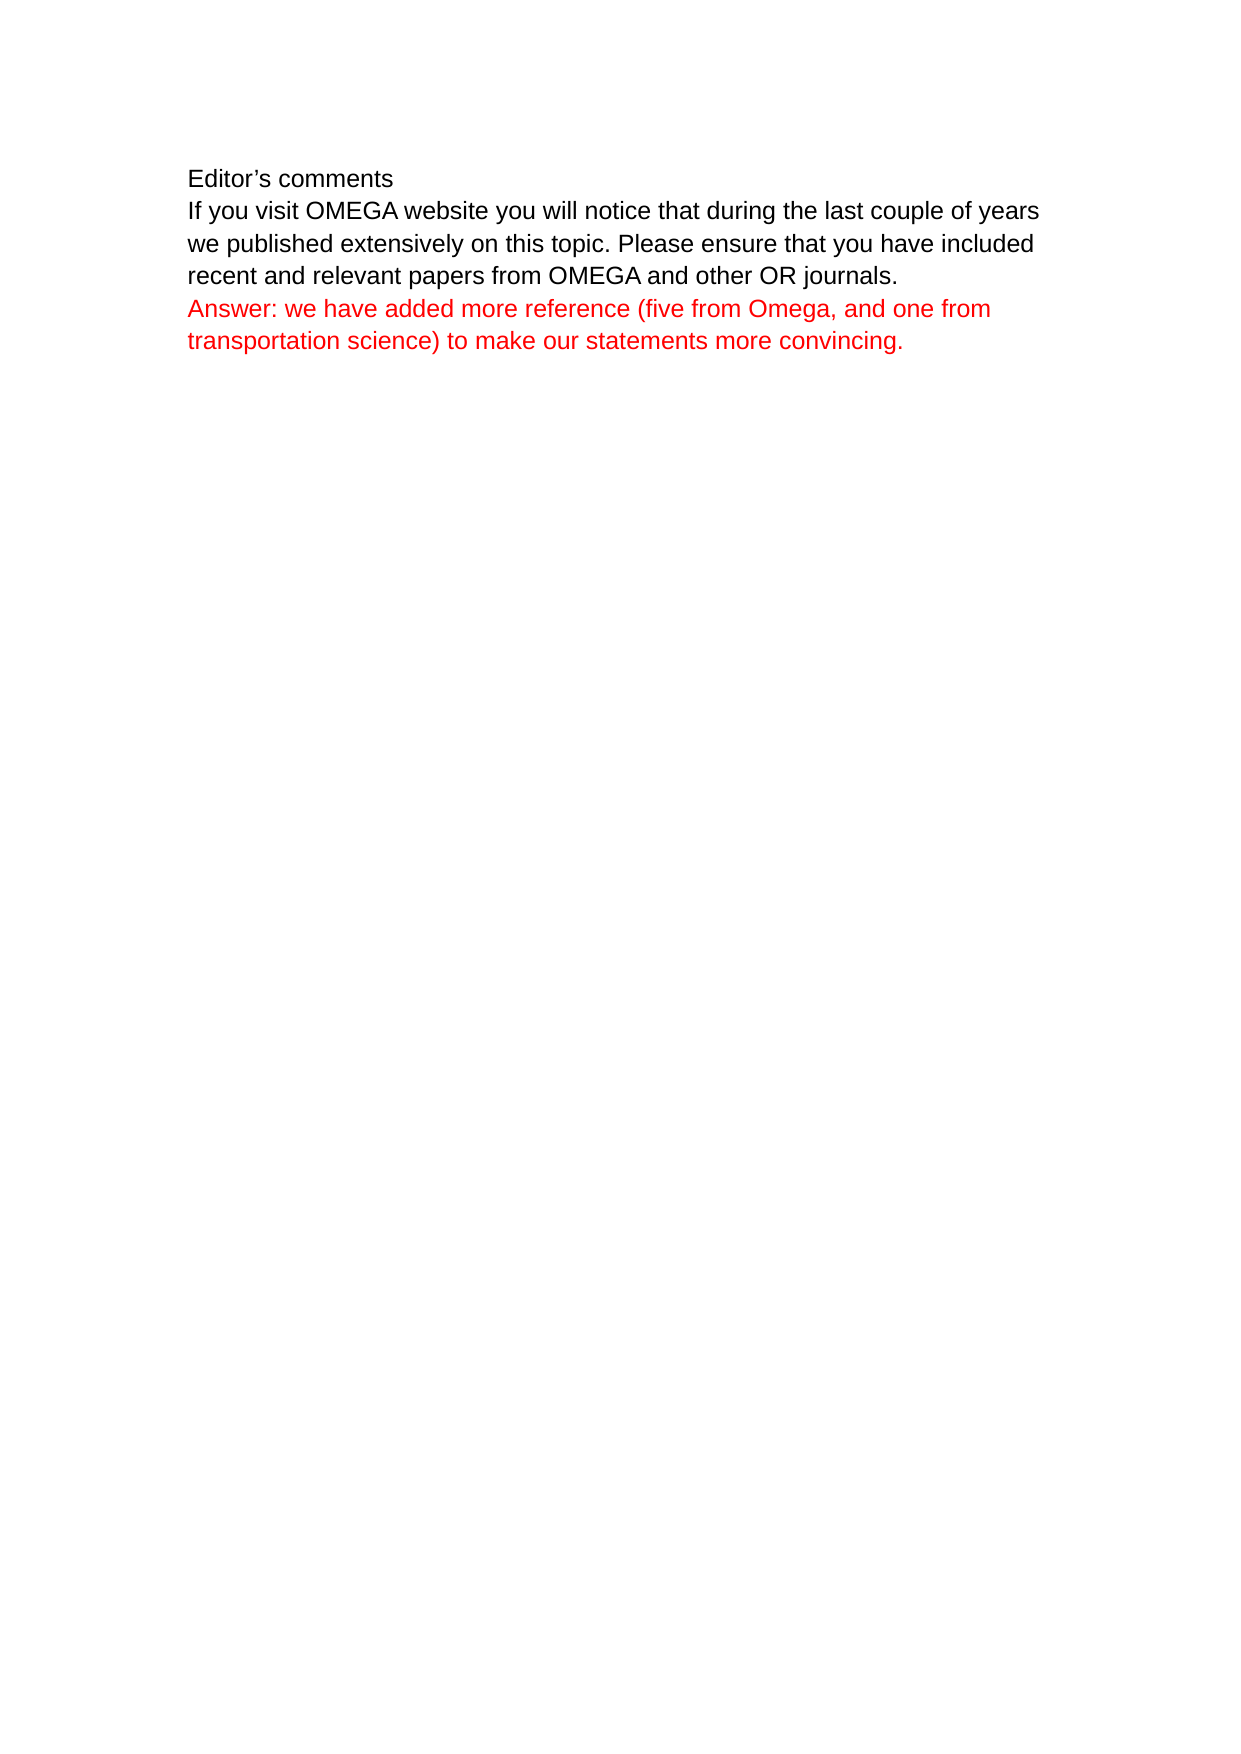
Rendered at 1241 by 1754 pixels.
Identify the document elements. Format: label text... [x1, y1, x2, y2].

text Answer: we have added more reference (five from Omega, and one from transportation science) to make our statements more convincing. [187, 292, 1053, 357]
text Editor’s comments [187, 162, 1053, 194]
text If you visit OMEGA website you will notice that during the last couple of years we published extensively on this topic. Please ensure that you have included recent and relevant papers from OMEGA and other OR journals. [187, 194, 1053, 292]
